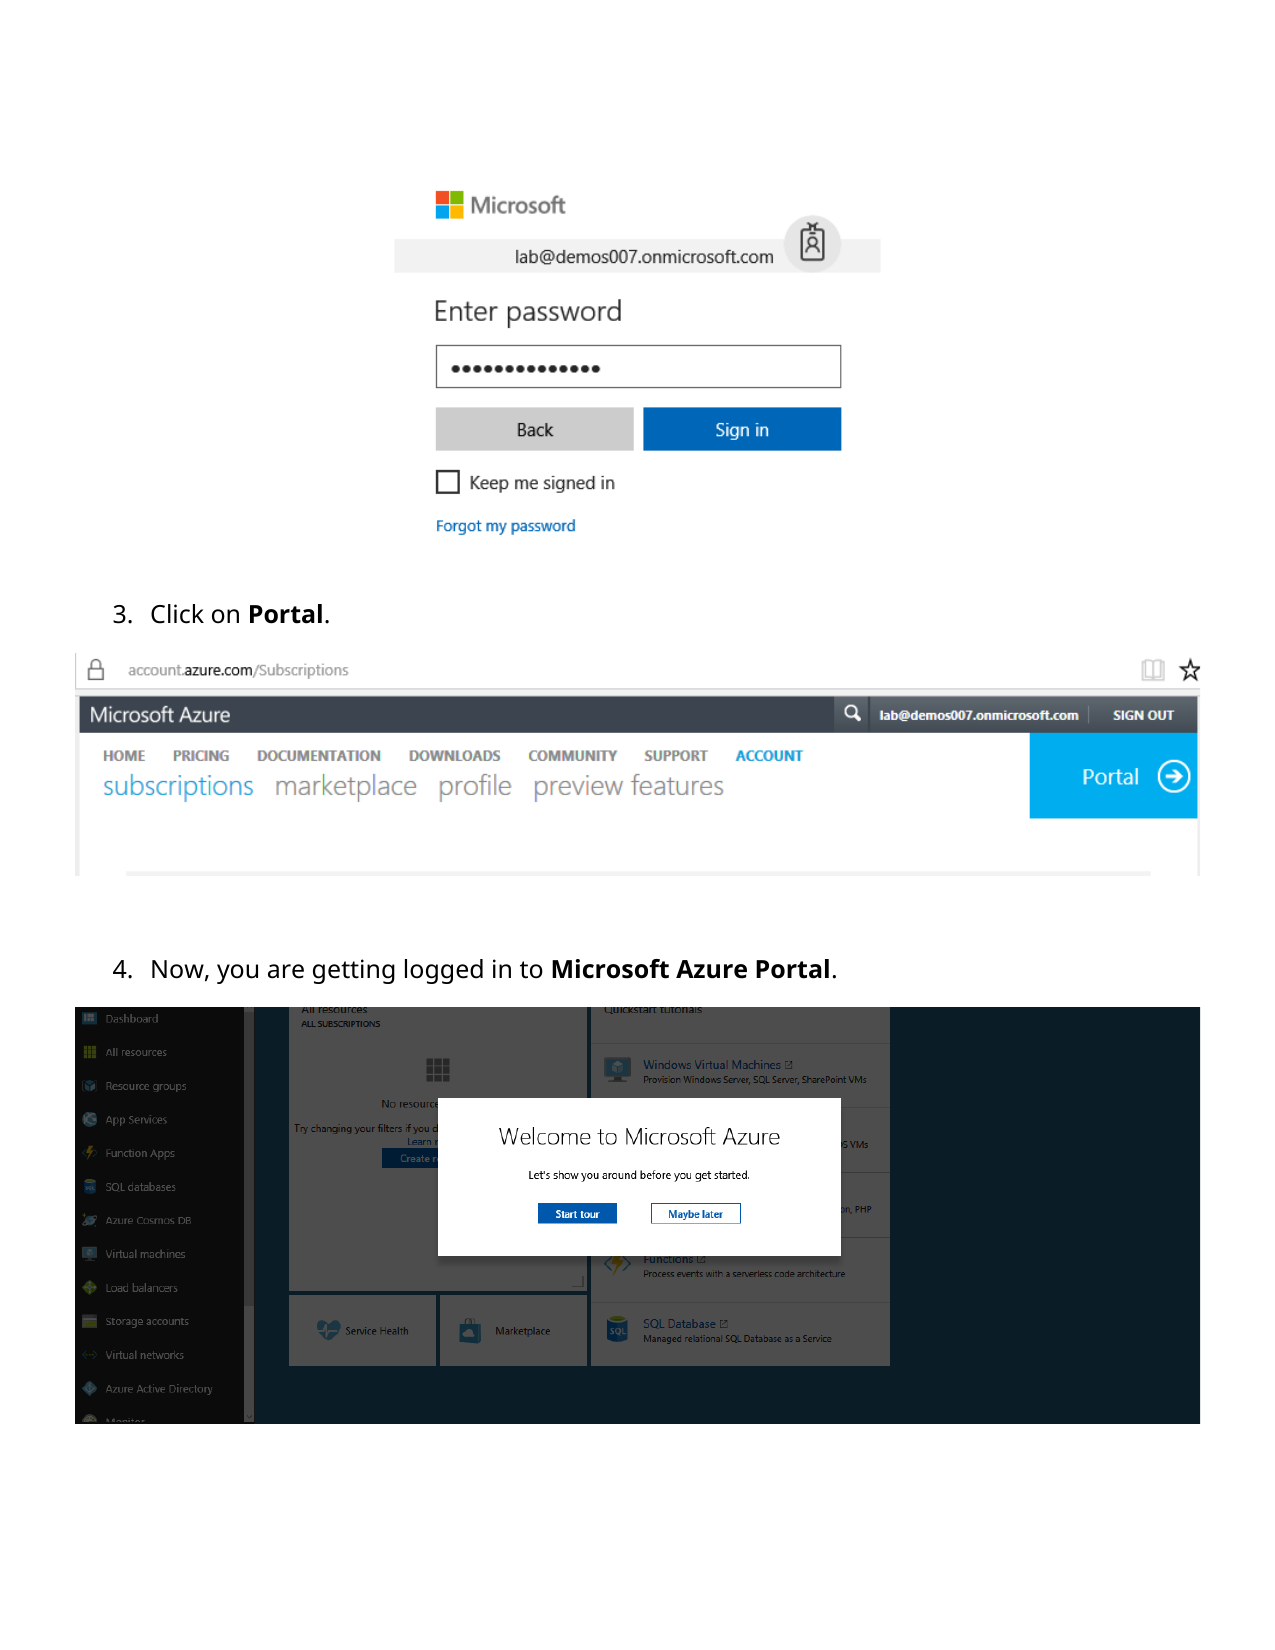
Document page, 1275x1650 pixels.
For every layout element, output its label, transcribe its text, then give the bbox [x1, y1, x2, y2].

picture [394, 150, 881, 577]
picture [75, 653, 1200, 876]
picture [75, 1007, 1200, 1424]
list Now, you are getting logged in to Microsoft Azure Portal. [112, 952, 1200, 986]
list Click on Portal. [112, 597, 1200, 631]
